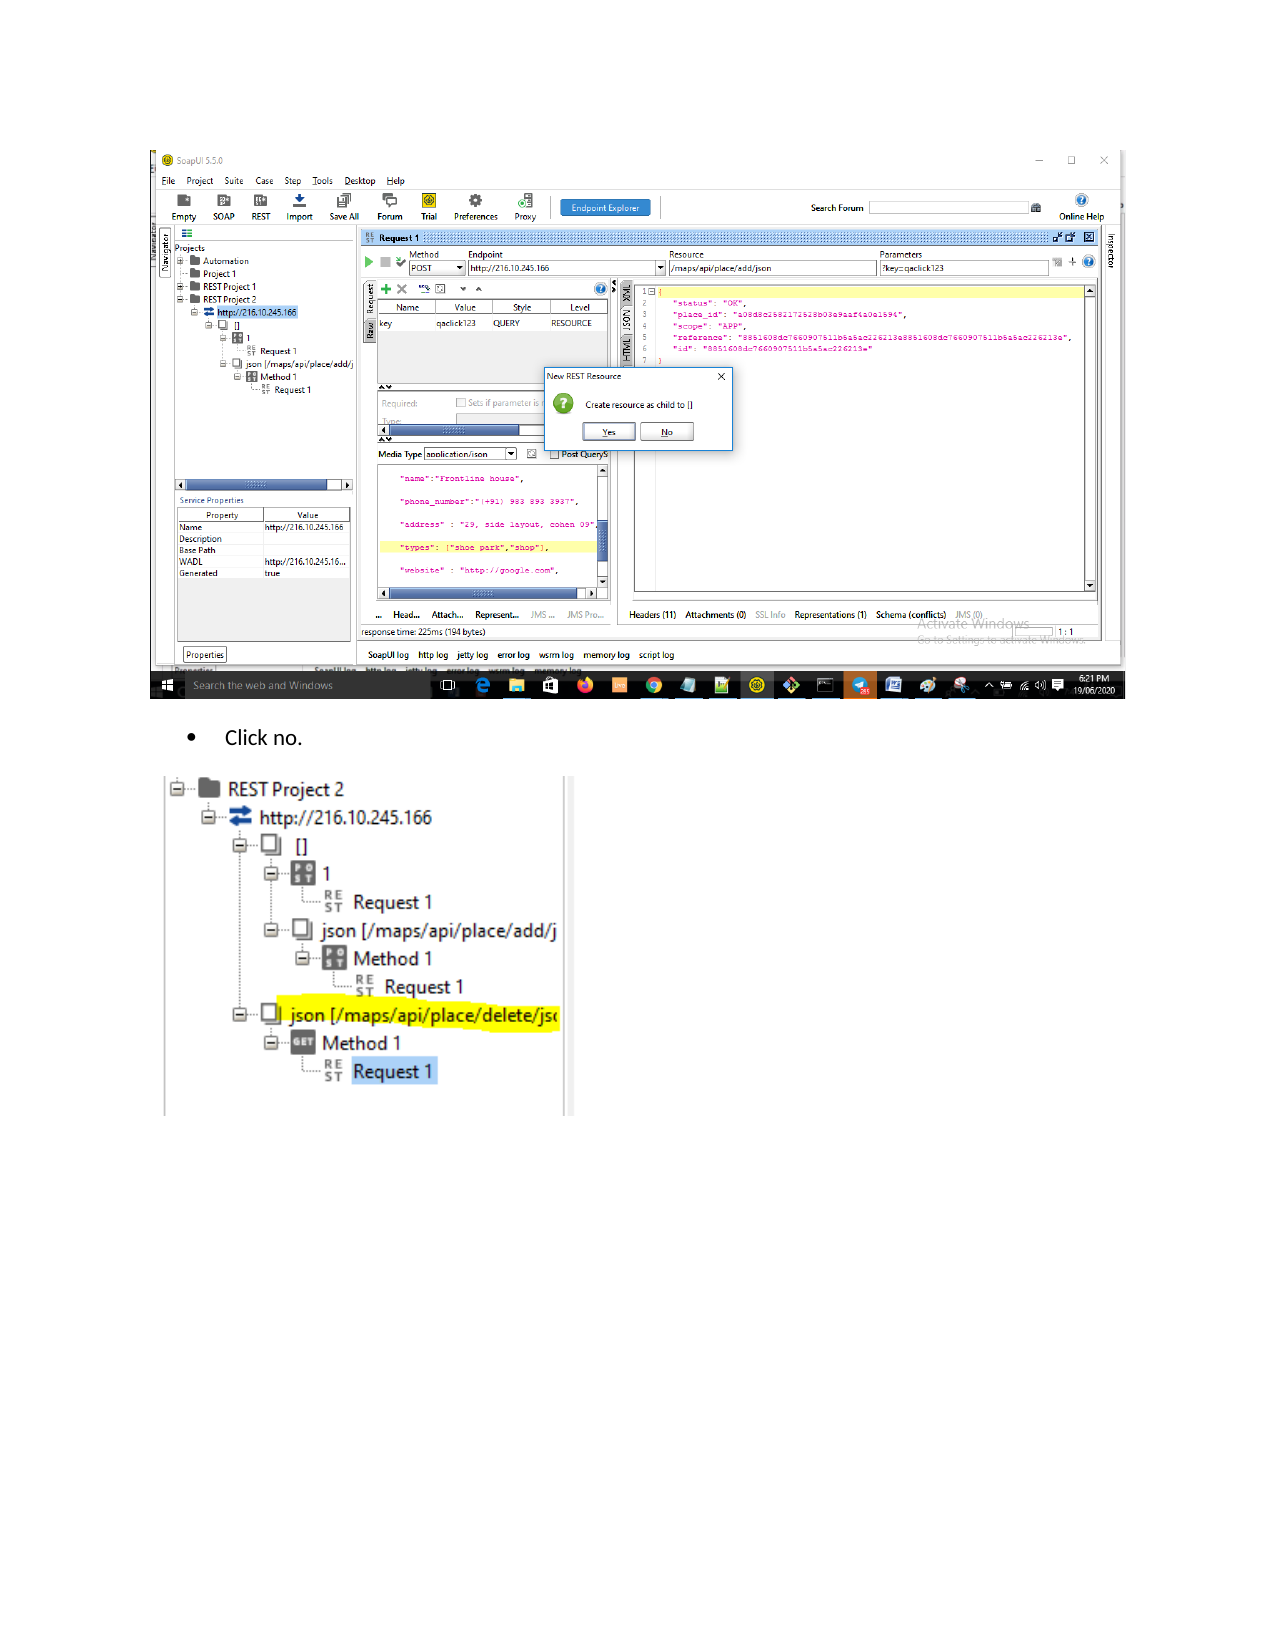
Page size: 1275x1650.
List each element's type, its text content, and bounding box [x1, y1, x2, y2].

picture [150, 776, 579, 1116]
picture [150, 150, 1125, 699]
list Click no. [187, 723, 1125, 751]
